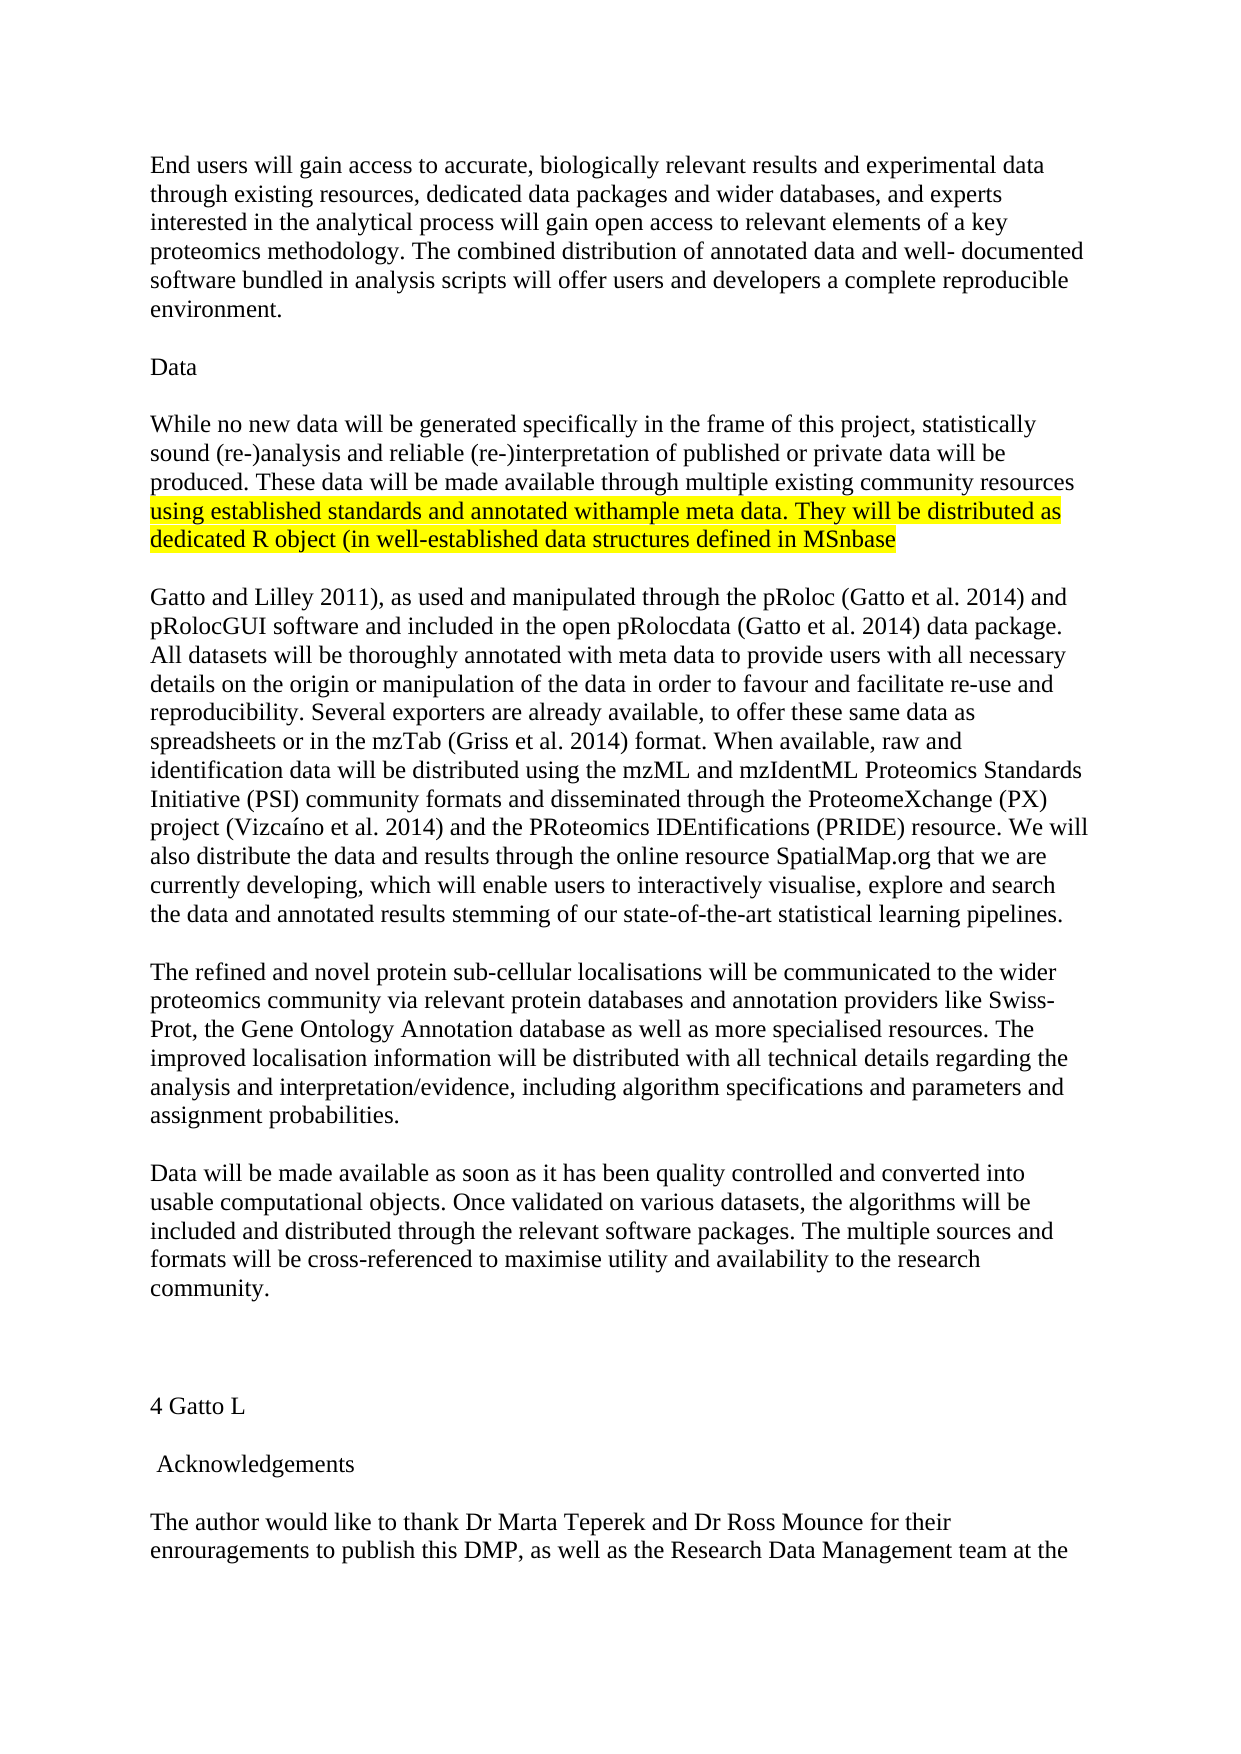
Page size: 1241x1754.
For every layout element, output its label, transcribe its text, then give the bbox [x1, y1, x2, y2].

text Data [150, 352, 1090, 380]
text 4 Gatto L [150, 1391, 1090, 1420]
text End users will gain access to accurate, biologically relevant results and experimental data through existing resources, dedicated data packages and wider databases, and experts interested in the analytical process will gain open access to relevant elements of a key proteomics methodology. The combined distribution of annotated data and well- documented software bundled in analysis scripts will offer users and developers a complete reproducible environment. [150, 150, 1090, 322]
text Data will be made available as soon as it has been quality controlled and converted into usable computational objects. Once validated on various datasets, the algorithms will be included and distributed through the relevant software packages. The multiple sources and formats will be cross-referenced to maximise utility and availability to the research community. [150, 1158, 1090, 1302]
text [150, 1507, 1090, 1564]
text Gatto and Lilley 2011), as used and manipulated through the pRoloc (Gatto et al. 2014) and pRolocGUI software and included in the open pRolocdata (Gatto et al. 2014) data package. All datasets will be thoroughly annotated with meta data to provide users with all necessary details on the origin or manipulation of the data in order to favour and facilitate re-use and reproducibility. Several exporters are already available, to offer these same data as spreadsheets or in the mzTab (Griss et al. 2014) format. When available, raw and identification data will be distributed using the mzML and mzIdentML Proteomics Standards Initiative (PSI) community formats and disseminated through the ProteomeXchange (PX) project (Vizcaíno et al. 2014) and the PRoteomics IDEntifications (PRIDE) resource. We will also distribute the data and results through the online resource SpatialMap.org that we are currently developing, which will enable users to interactively visualise, explore and search the data and annotated results stemming of our state-of-the-art statistical learning pipelines. [150, 582, 1090, 927]
text While no new data will be generated specifically in the frame of this project, statistically sound (re-)analysis and reliable (re-)interpretation of published or private data will be produced. These data will be made available through multiple existing community resources using established standards and annotated withample meta data. They will be distributed as dedicated R object (in well-established data structures defined in MSnbase [150, 409, 1090, 553]
text The refined and novel protein sub-cellular localisations will be communicated to the wider proteomics community via relevant protein databases and annotation providers like Swiss- Prot, the Gene Ontology Annotation database as well as more specialised resources. The improved localisation information will be distributed with all technical details regarding the analysis and interpretation/evidence, including algorithm specifications and parameters and assignment probabilities. [150, 957, 1090, 1129]
text Acknowledgements [150, 1449, 1090, 1478]
